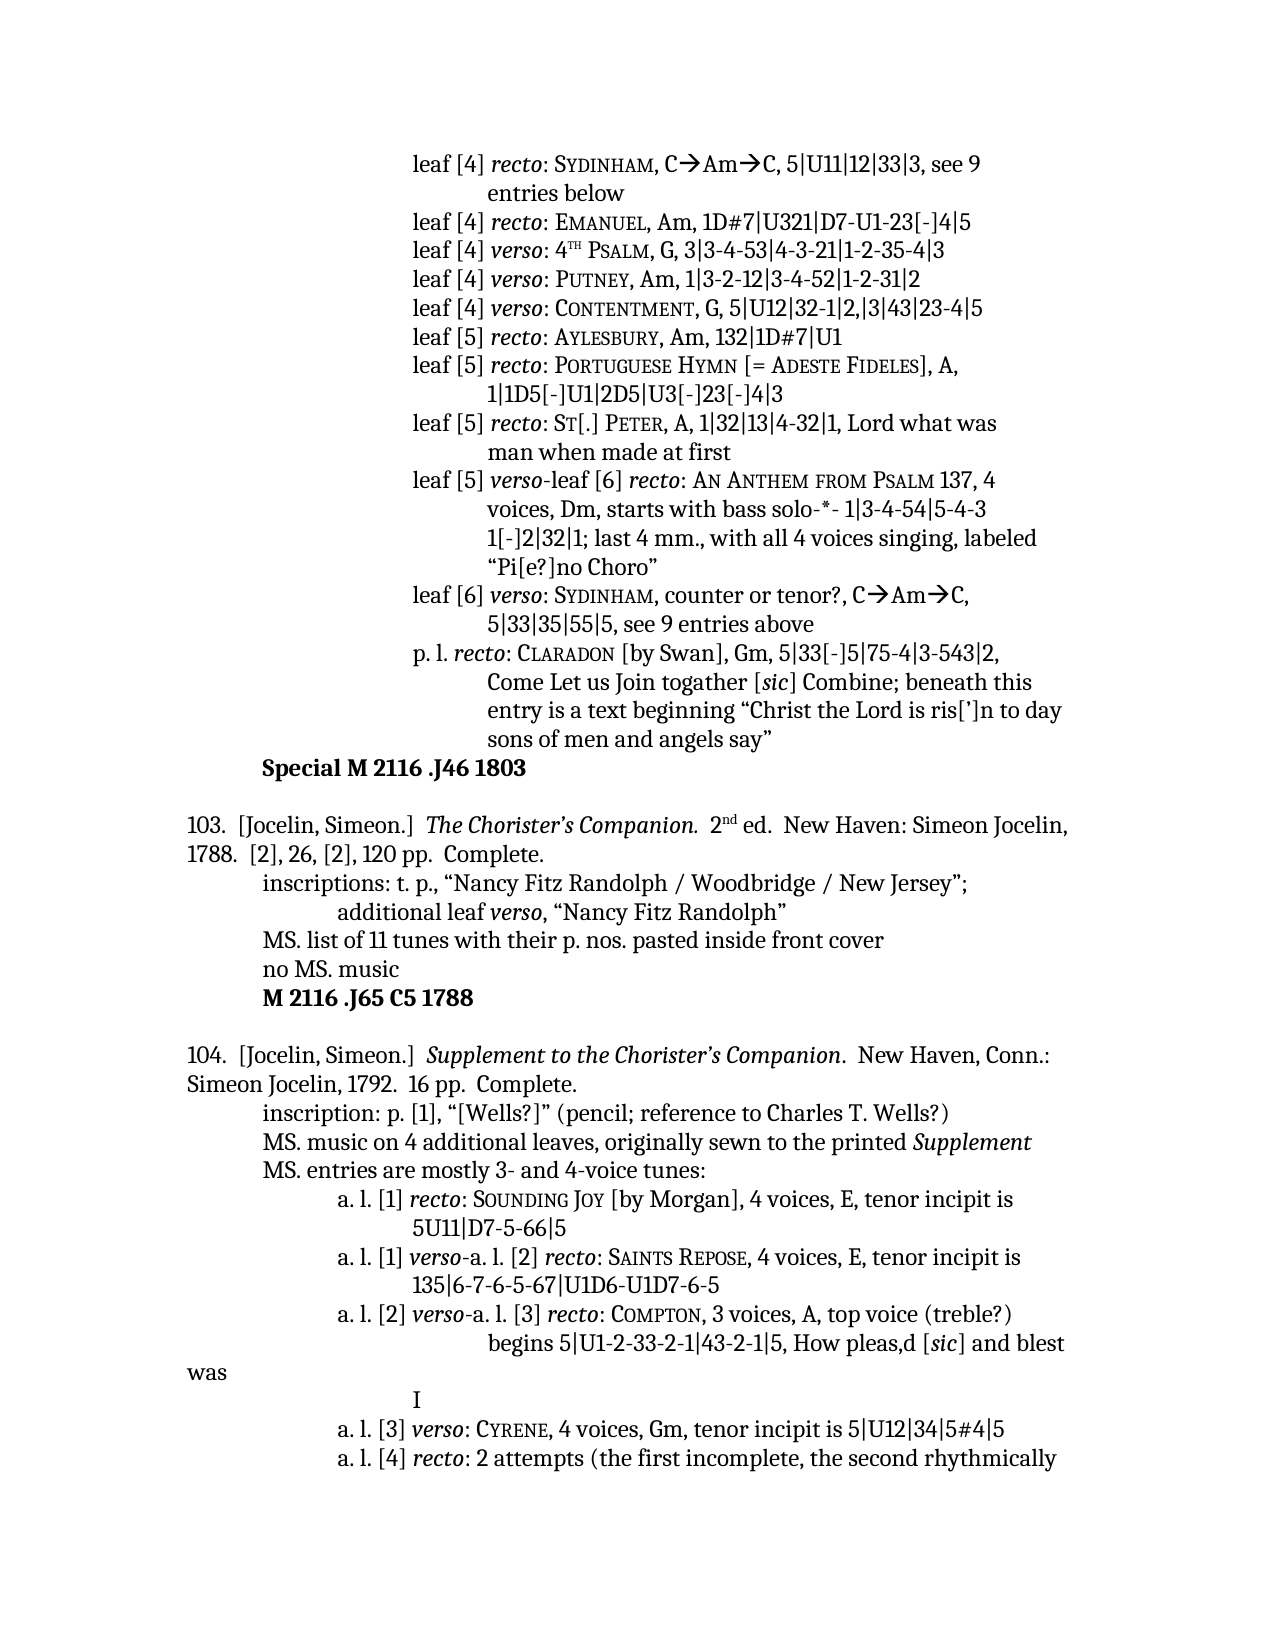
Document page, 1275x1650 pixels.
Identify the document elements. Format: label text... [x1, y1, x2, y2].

text leaf [4] verso: 4th Psalm, G, 3|3-4-53|4-3-21|1-2-35-4|3 [187, 236, 1087, 265]
text 1|1D5[-]U1|2D5|U3[-]23[-]4|3 [187, 380, 1087, 409]
text MS. music on 4 additional leaves, originally sewn to the printed Supplement [187, 1127, 1087, 1156]
text leaf [4] verso: Putney, Am, 1|3-2-12|3-4-52|1-2-31|2 [187, 265, 1087, 294]
text voices, Dm, starts with bass solo-*- 1|3-4-54|5-4-3 [187, 495, 1087, 524]
text additional leaf verso, “Nancy Fitz Randolph” [187, 897, 1087, 926]
text Come Let us Join togather [sic] Combine; beneath this [187, 667, 1087, 696]
text 104. [Jocelin, Simeon.] Supplement to the Chorister’s Companion. New Haven, Conn.: Simeon Jocelin, 1792. 16 pp. Complete. [187, 1041, 1087, 1099]
text 5|33|35|55|5, see 9 entries above [187, 610, 1087, 639]
text a. l. [2] verso-a. l. [3] recto: Compton, 3 voices, A, top voice (treble?) begins 5|U1-2-33-2-1|43-2-1|5, How pleas,d [sic] and blest was [187, 1300, 1087, 1386]
text “Pi[e?]no Choro” [187, 552, 1087, 581]
text leaf [5] verso-leaf [6] recto: An Anthem from Psalm 137, 4 [187, 466, 1087, 495]
text leaf [5] recto: Aylesbury, Am, 132|1D#7|U1 [187, 322, 1087, 351]
text leaf [4] verso: Contentment, G, 5|U12|32-1|2,|3|43|23-4|5 [187, 294, 1087, 322]
text inscription: p. [1], “[Wells?]” (pencil; reference to Charles T. Wells?) [187, 1099, 1087, 1127]
text entries below [187, 179, 1087, 207]
text 135|6-7-6-5-67|U1D6-U1D7-6-5 [187, 1271, 1087, 1300]
text p. l. recto: Claradon [by Swan], Gm, 5|33[-]5|75-4|3-543|2, [187, 639, 1087, 667]
text M 2116 .J65 C5 1788 [187, 984, 1087, 1012]
text a. l. [1] verso-a. l. [2] recto: Saints Repose, 4 voices, E, tenor incipit is [187, 1242, 1087, 1271]
text a. l. [3] verso: Cyrene, 4 voices, Gm, tenor incipit is 5|U12|34|5#4|5 [187, 1415, 1087, 1444]
text sons of men and angels say” [187, 725, 1087, 754]
text Special M 2116 .J46 1803 [187, 754, 1087, 782]
text a. l. [1] recto: Sounding Joy [by Morgan], 4 voices, E, tenor incipit is [187, 1185, 1087, 1214]
text I [187, 1386, 1087, 1415]
text 5U11|D7-5-66|5 [187, 1214, 1087, 1242]
text 1[-]2|32|1; last 4 mm., with all 4 voices singing, labeled [187, 524, 1087, 552]
text no MS. music [187, 955, 1087, 984]
text leaf [6] verso: Sydinham, counter or tenor?, CAmC, [187, 581, 1087, 610]
text leaf [5] recto: St[.] Peter, A, 1|32|13|4-32|1, Lord what was [187, 409, 1087, 437]
text MS. entries are mostly 3- and 4-voice tunes: [187, 1156, 1087, 1185]
text MS. list of 11 tunes with their p. nos. pasted inside front cover [187, 926, 1087, 955]
text leaf [4] recto: Sydinham, CAmC, 5|U11|12|33|3, see 9 [187, 150, 1087, 179]
text inscriptions: t. p., “Nancy Fitz Randolph / Woodbridge / New Jersey”; [187, 869, 1087, 897]
text leaf [4] recto: Emanuel, Am, 1D#7|U321|D7-U1-23[-]4|5 [187, 207, 1087, 236]
text a. l. [4] recto: 2 attempts (the first incomplete, the second rhythmically [187, 1444, 1087, 1472]
text 103. [Jocelin, Simeon.] The Chorister’s Companion. 2nd ed. New Haven: Simeon Jocelin, 1788. [2], 26, [2], 120 pp. Complete. [187, 811, 1087, 869]
text entry is a text beginning “Christ the Lord is ris[’]n to day [187, 696, 1087, 725]
text leaf [5] recto: Portuguese Hymn [= Adeste Fideles], A, [187, 351, 1087, 380]
text man when made at first [187, 437, 1087, 466]
